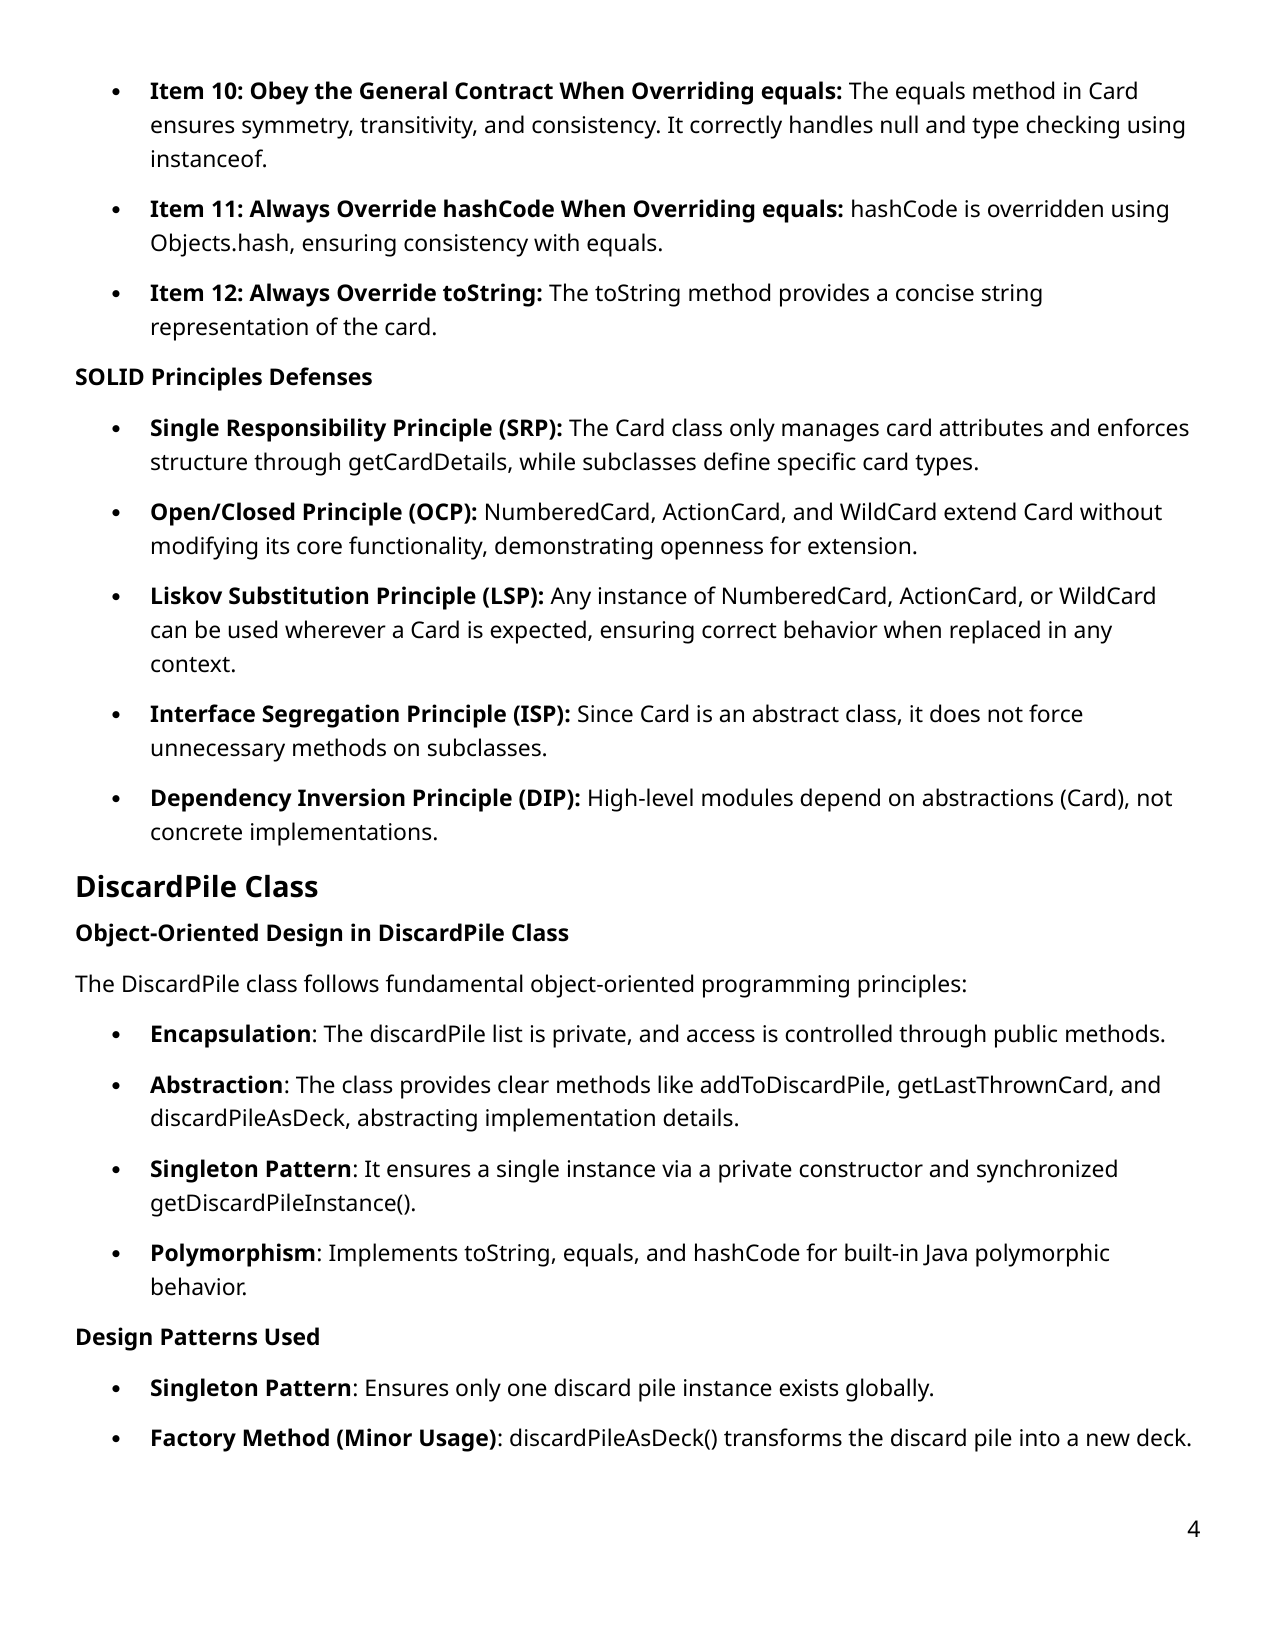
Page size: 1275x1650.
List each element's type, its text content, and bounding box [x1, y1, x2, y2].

list Interface Segregation Principle (ISP): Since Card is an abstract class, it does not force unnecessary methods on subclasses. [112, 698, 1200, 763]
list Factory Method (Minor Usage): discardPileAsDeck() transforms the discard pile into a new deck. [112, 1422, 1200, 1453]
text Design Patterns Used [75, 1321, 1200, 1352]
list Item 10: Obey the General Contract When Overriding equals: The equals method in Card ensures symmetry, transitivity, and consistency. It correctly handles null and type checking using instanceof. [112, 75, 1200, 174]
list Encapsulation: The discardPile list is private, and access is controlled through public methods. [112, 1018, 1200, 1049]
list Open/Closed Principle (OCP): NumberedCard, ActionCard, and WildCard extend Card without modifying its core functionality, demonstrating openness for extension. [112, 496, 1200, 561]
list Item 11: Always Override hashCode When Overriding equals: hashCode is overridden using Objects.hash, ensuring consistency with equals. [112, 193, 1200, 258]
list Singleton Pattern: Ensures only one discard pile instance exists globally. [112, 1372, 1200, 1403]
list Polymorphism: Implements toString, equals, and hashCode for built-in Java polymorphic behavior. [112, 1237, 1200, 1302]
list Single Responsibility Principle (SRP): The Card class only manages card attributes and enforces structure through getCardDetails, while subclasses define specific card types. [112, 412, 1200, 477]
list Dependency Inversion Principle (DIP): High-level modules depend on abstractions (Card), not concrete implementations. [112, 782, 1200, 847]
list Singleton Pattern: It ensures a single instance via a private constructor and synchronized getDiscardPileInstance(). [112, 1153, 1200, 1218]
list Abstraction: The class provides clear methods like addToDiscardPile, getLastThrownCard, and discardPileAsDeck, abstracting implementation details. [112, 1069, 1200, 1134]
text Object-Oriented Design in DiscardPile Class [75, 917, 1200, 949]
list Item 12: Always Override toString: The toString method provides a concise string representation of the card. [112, 277, 1200, 342]
list Liskov Substitution Principle (LSP): Any instance of NumberedCard, ActionCard, or WildCard can be used wherever a Card is expected, ensuring correct behavior when replaced in any context. [112, 580, 1200, 679]
text SOLID Principles Defenses [75, 361, 1200, 392]
subtitle DiscardPile Class [75, 866, 1200, 906]
text The DiscardPile class follows fundamental object-oriented programming principles: [75, 968, 1200, 999]
